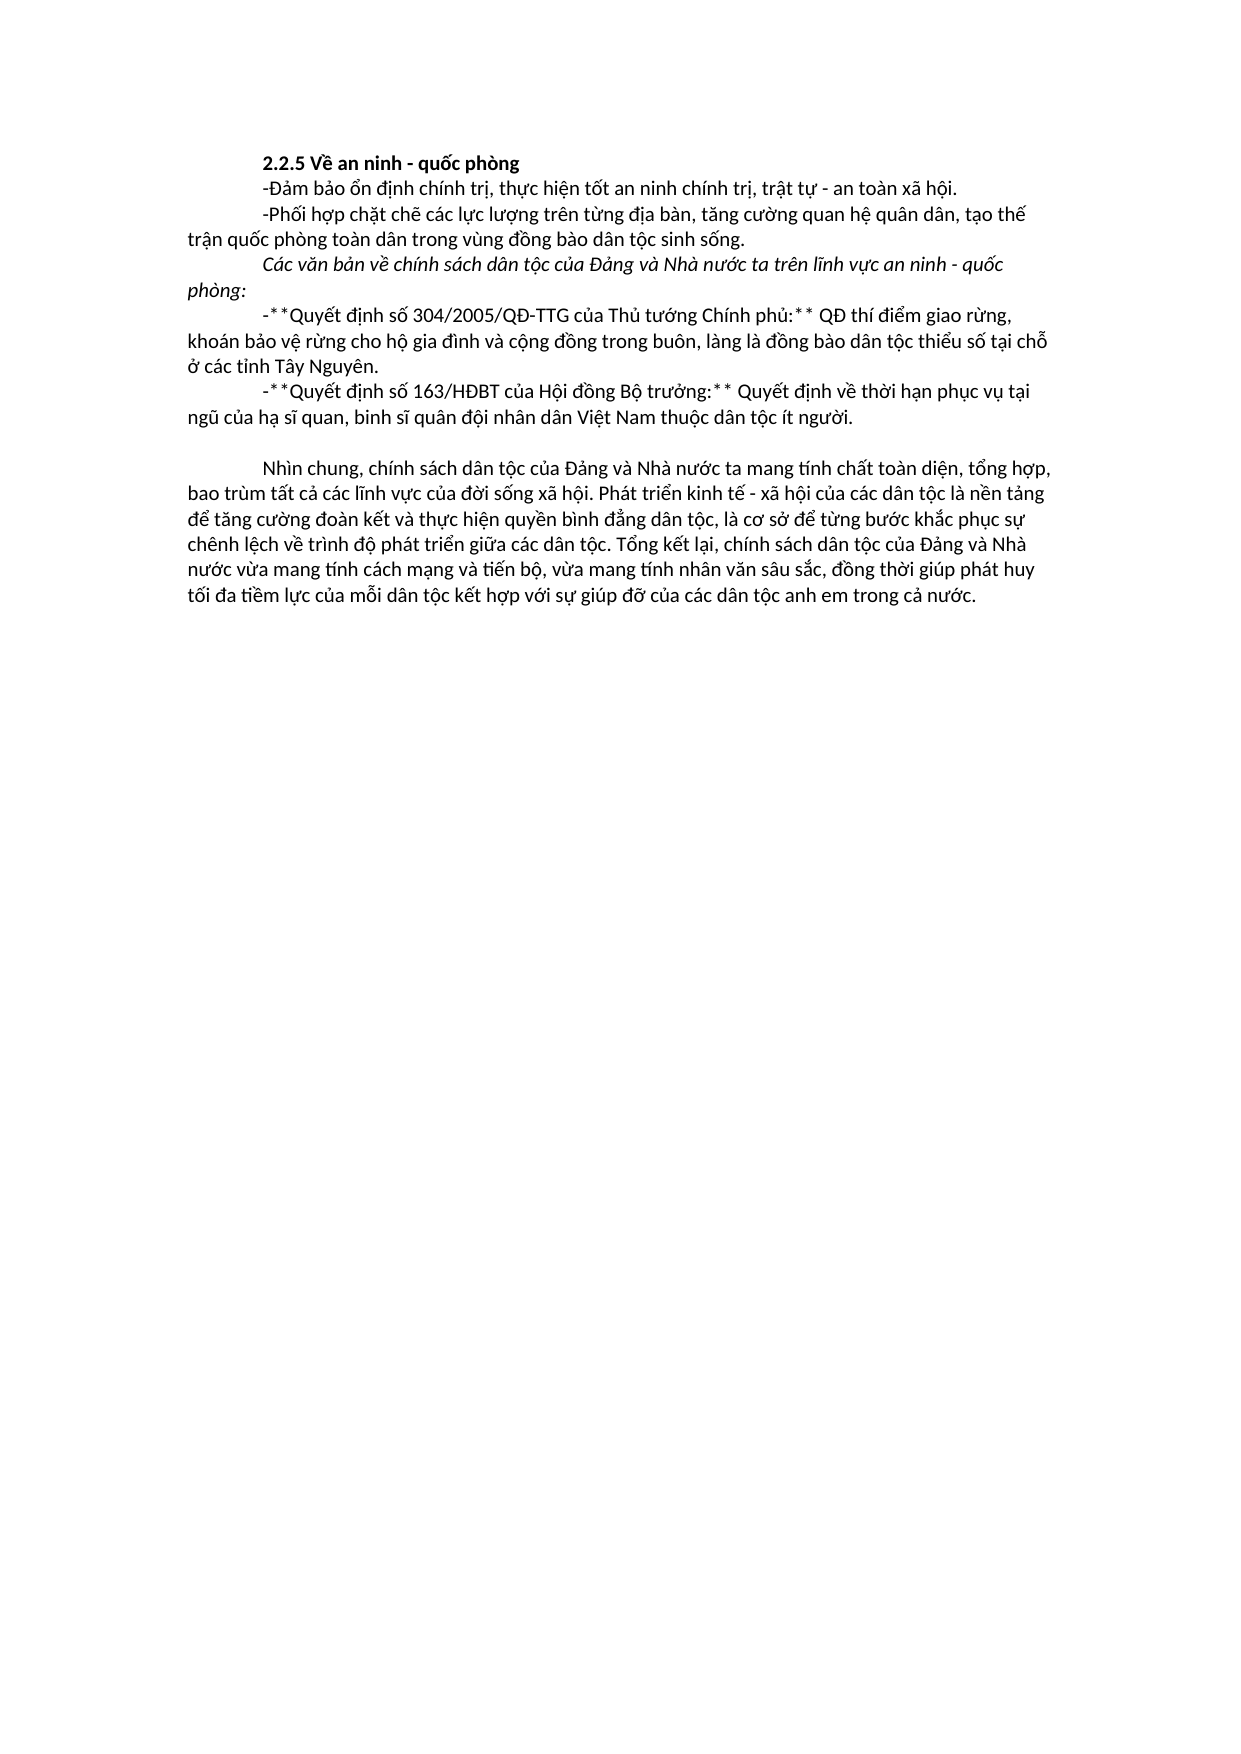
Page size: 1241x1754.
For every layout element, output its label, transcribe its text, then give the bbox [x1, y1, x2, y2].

text Nhìn chung, chính sách dân tộc của Đảng và Nhà nước ta mang tính chất toàn diện, tổng hợp, bao trùm tất cả các lĩnh vực của đời sống xã hội. Phát triển kinh tế - xã hội của các dân tộc là nền tảng để tăng cường đoàn kết và thực hiện quyền bình đẳng dân tộc, là cơ sở để từng bước khắc phục sự chênh lệch về trình độ phát triển giữa các dân tộc. Tổng kết lại, chính sách dân tộc của Đảng và Nhà nước vừa mang tính cách mạng và tiến bộ, vừa mang tính nhân văn sâu sắc, đồng thời giúp phát huy tối đa tiềm lực của mỗi dân tộc kết hợp với sự giúp đỡ của các dân tộc anh em trong cả nước. [187, 455, 1053, 607]
text -Đảm bảo ổn định chính trị, thực hiện tốt an ninh chính trị, trật tự - an toàn xã hội. [187, 175, 1053, 201]
text -**Quyết định số 304/2005/QĐ-TTG của Thủ tướng Chính phủ:** QĐ thí điểm giao rừng, khoán bảo vệ rừng cho hộ gia đình và cộng đồng trong buôn, làng là đồng bào dân tộc thiểu số tại chỗ ở các tỉnh Tây Nguyên. [187, 302, 1053, 379]
text Các văn bản về chính sách dân tộc của Đảng và Nhà nước ta trên lĩnh vực an ninh - quốc phòng: [187, 252, 1053, 302]
text 2.2.5 Về an ninh - quốc phòng [187, 150, 1053, 175]
text -Phối hợp chặt chẽ các lực lượng trên từng địa bàn, tăng cường quan hệ quân dân, tạo thế trận quốc phòng toàn dân trong vùng đồng bào dân tộc sinh sống. [187, 201, 1053, 252]
text -**Quyết định số 163/HĐBT của Hội đồng Bộ trưởng:** Quyết định về thời hạn phục vụ tại ngũ của hạ sĩ quan, binh sĩ quân đội nhân dân Việt Nam thuộc dân tộc ít người. [187, 379, 1053, 429]
